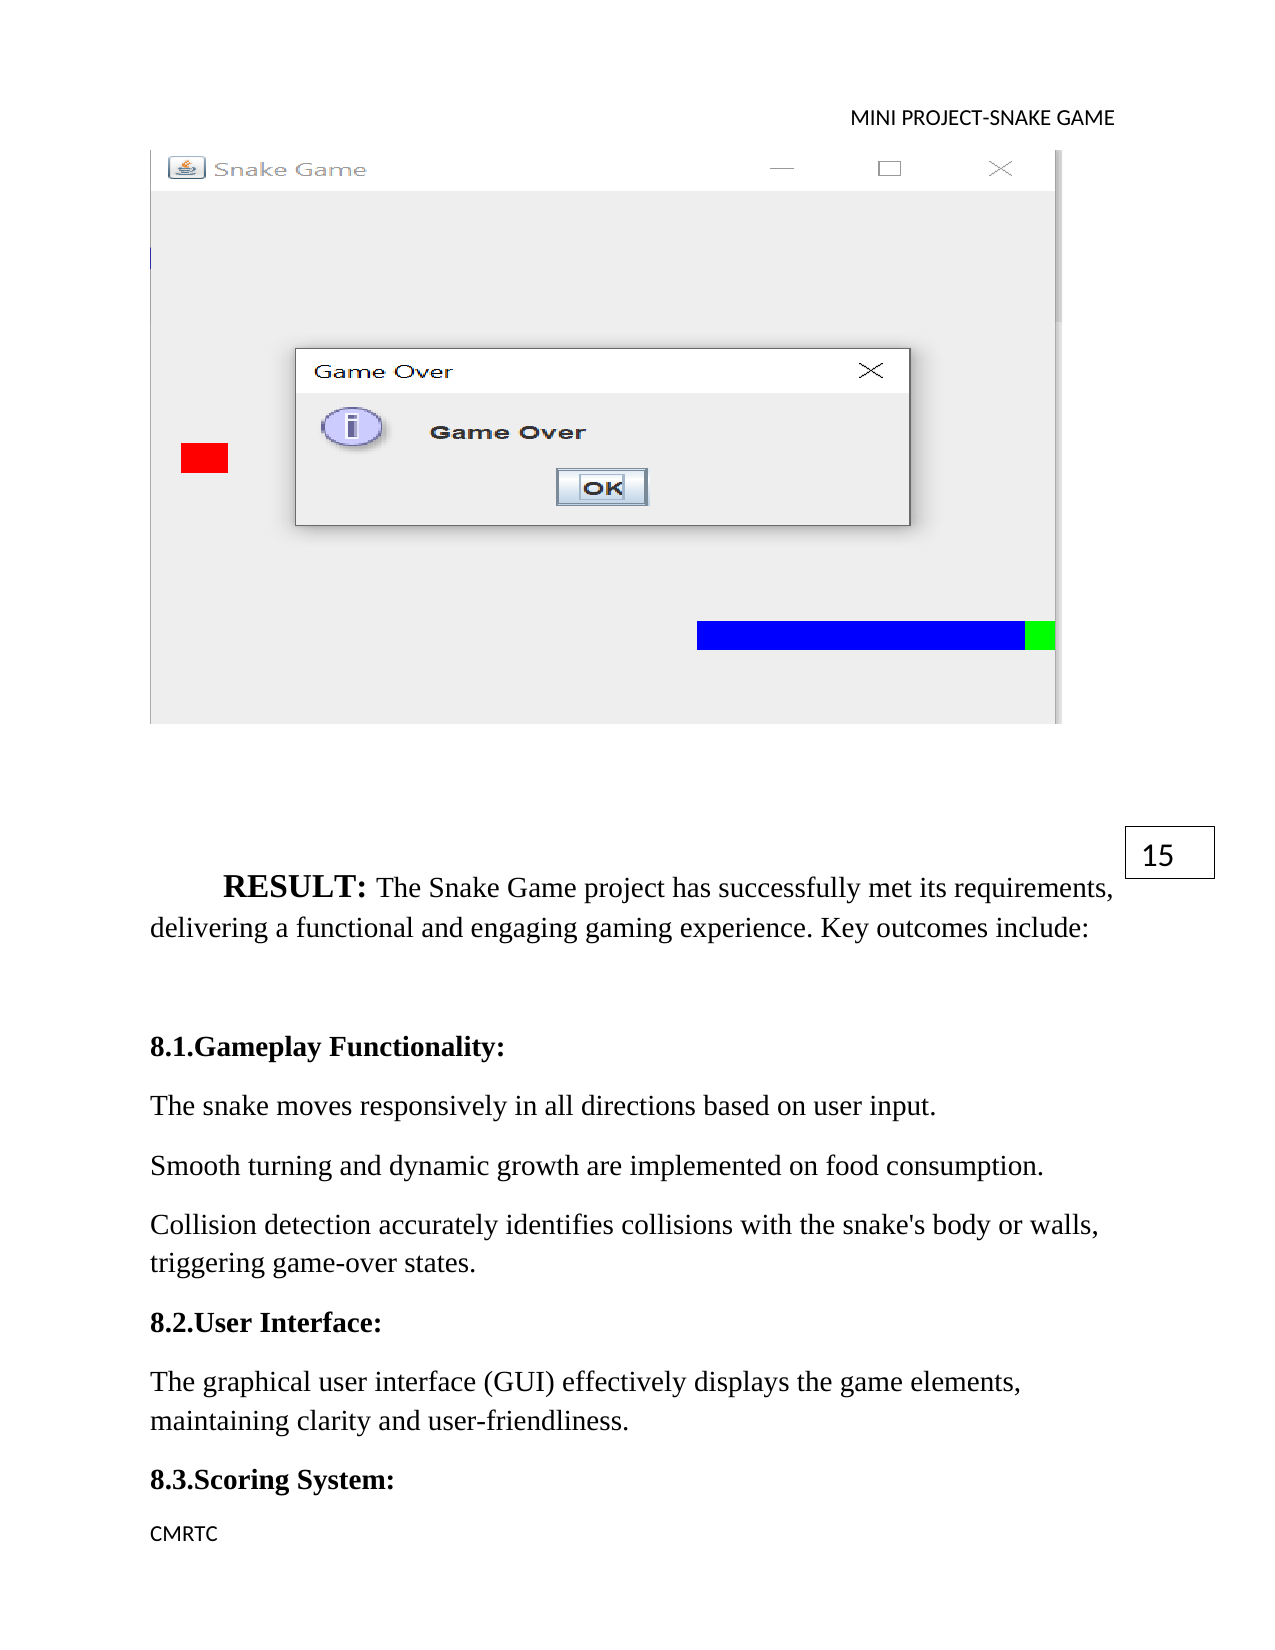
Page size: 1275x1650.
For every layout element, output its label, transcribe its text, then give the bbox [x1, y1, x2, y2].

picture [150, 150, 1063, 724]
text Smooth turning and dynamic growth are implemented on food consumption. [150, 1148, 1125, 1181]
text 8.3.Scoring System: [150, 1462, 1125, 1496]
text The graphical user interface (GUI) effectively displays the game elements, maintaining clarity and user-friendliness. [150, 1364, 1125, 1436]
text RESULT: The Snake Game project has successfully met its requirements, delivering a functional and engaging gaming experience. Key outcomes include: [150, 867, 1125, 944]
text 8.2.User Interface: [150, 1305, 1125, 1338]
text Collision detection accurately identifies collisions with the snake's body or walls, triggering game-over states. [150, 1207, 1125, 1279]
text 8.1.Gameplay Functionality: [150, 1029, 1125, 1062]
text The snake moves responsively in all directions based on user input. [150, 1088, 1125, 1122]
